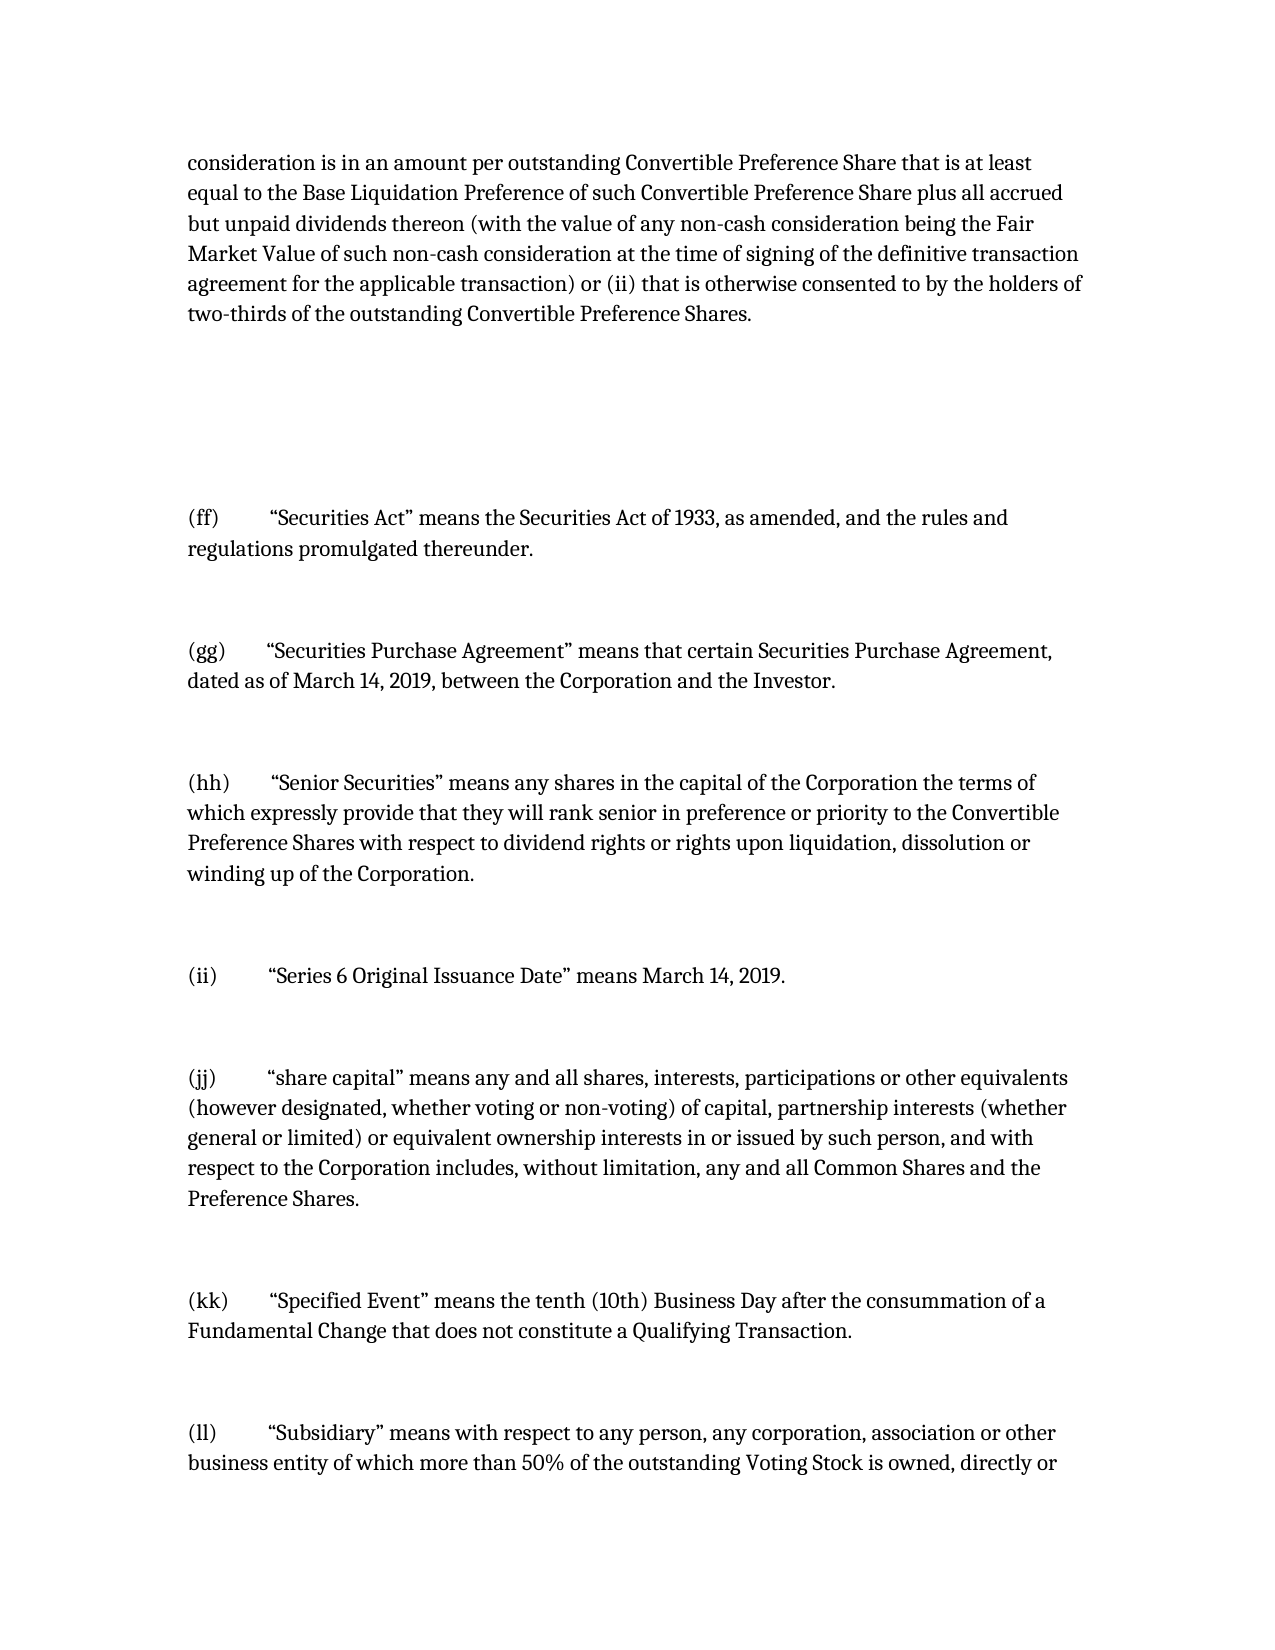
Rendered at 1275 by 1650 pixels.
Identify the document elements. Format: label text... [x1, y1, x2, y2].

text (kk) “Specified Event” means the tenth (10th) Business Day after the consummation of a Fundamental Change that does not constitute a Qualifying Transaction. [187, 1287, 1087, 1344]
text (hh) “Senior Securities” means any shares in the capital of the Corporation the terms of which expressly provide that they will rank senior in preference or priority to the Convertible Preference Shares with respect to dividend rights or rights upon liquidation, dissolution or winding up of the Corporation. [187, 770, 1087, 887]
text (ii) “Series 6 Original Issuance Date” means March 14, 2019. [187, 962, 1087, 989]
text (jj) “share capital” means any and all shares, interests, participations or other equivalents (however designated, whether voting or non-voting) of capital, partnership interests (whether general or limited) or equivalent ownership interests in or issued by such person, and with respect to the Corporation includes, without limitation, any and all Common Shares and the Preference Shares. [187, 1064, 1087, 1212]
text (ff) “Securities Act” means the Securities Act of 1933, as amended, and the rules and regulations promulgated thereunder. [187, 505, 1087, 562]
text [187, 1420, 1087, 1476]
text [187, 150, 1087, 327]
text (gg) “Securities Purchase Agreement” means that certain Securities Purchase Agreement, dated as of March 14, 2019, between the Corporation and the Investor. [187, 637, 1087, 694]
